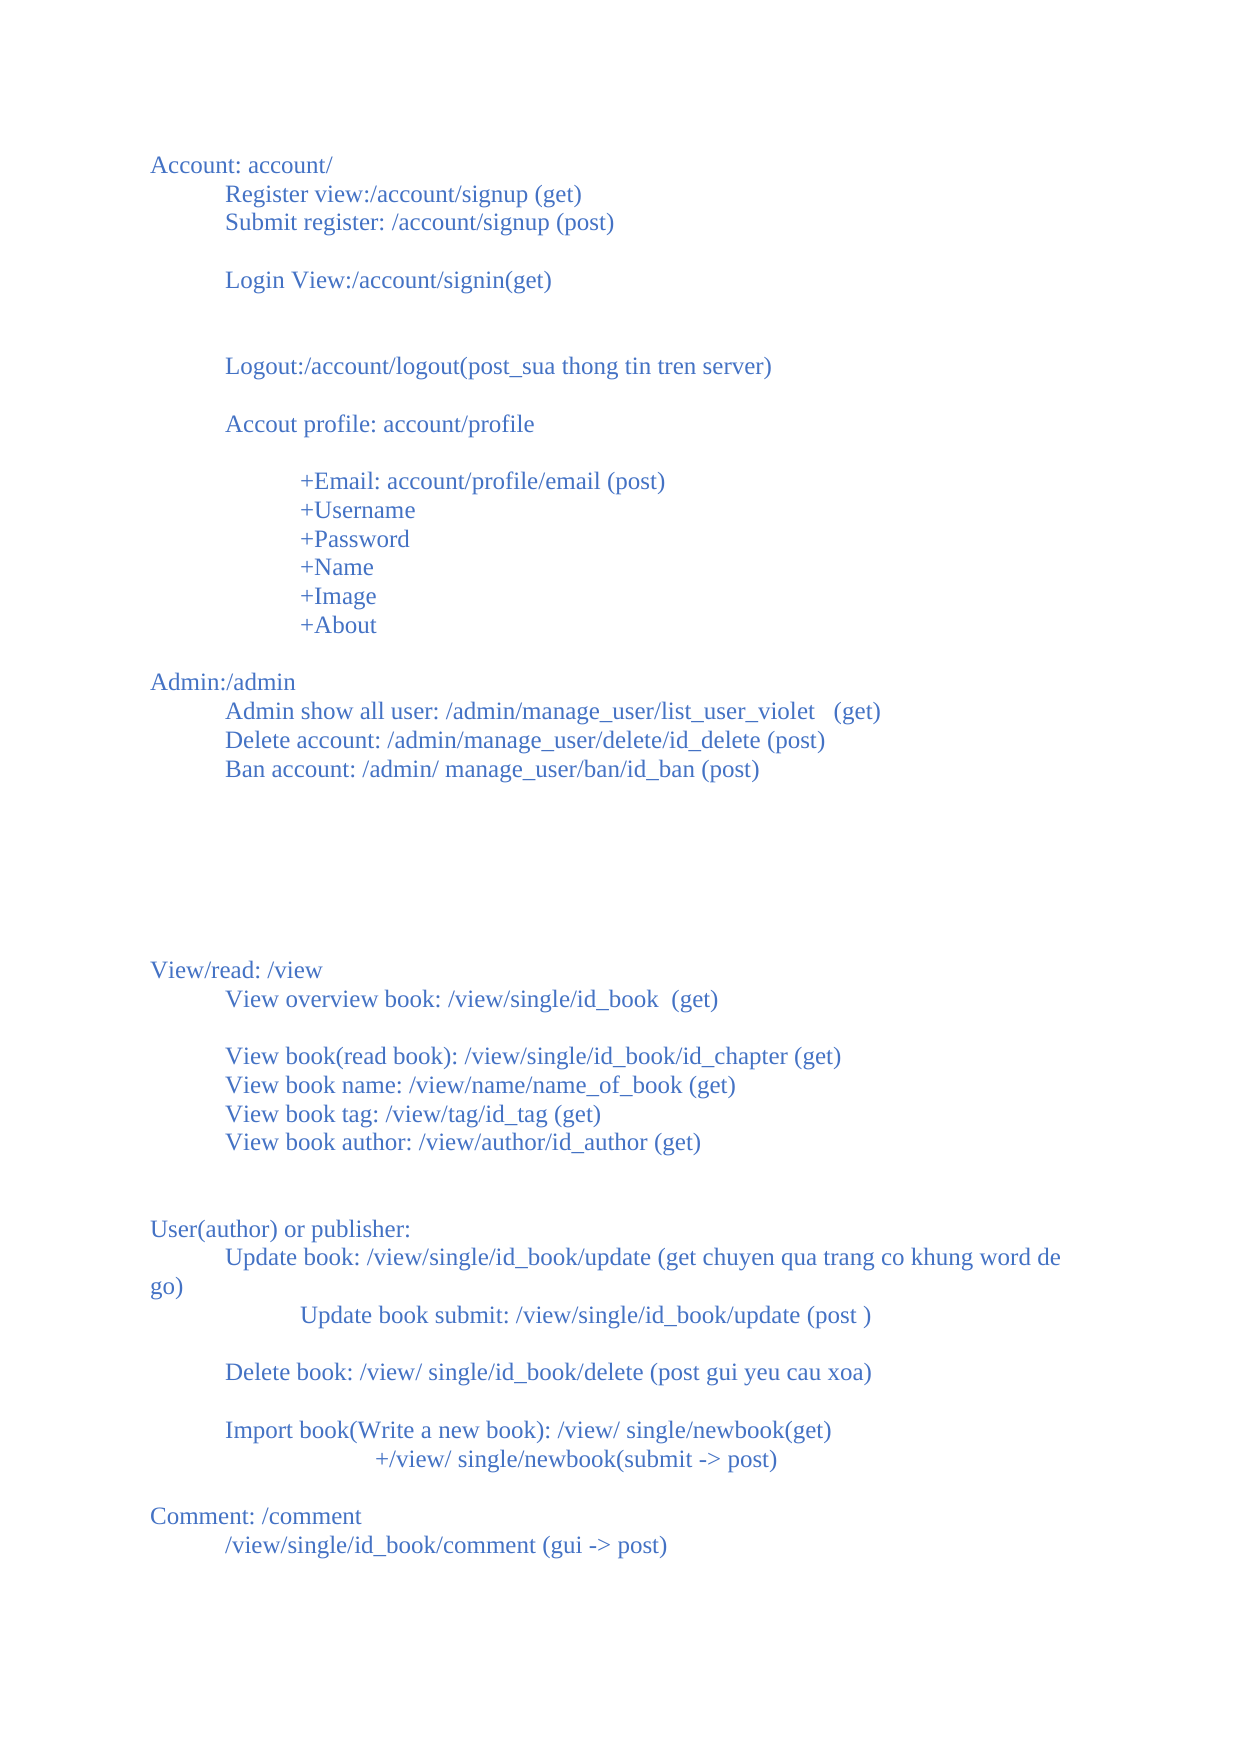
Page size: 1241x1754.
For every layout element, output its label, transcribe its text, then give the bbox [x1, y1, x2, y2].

text +/view/ single/newbook(submit -> post) [150, 1444, 1090, 1472]
text Delete account: /admin/manage_user/delete/id_delete (post) [150, 725, 1090, 754]
text Comment: /comment [150, 1501, 1090, 1530]
text +Password [150, 524, 1090, 552]
text Submit register: /account/signup (post) [150, 207, 1090, 236]
text View book author: /view/author/id_author (get) [150, 1127, 1090, 1156]
text View/read: /view [150, 955, 1090, 984]
text View book tag: /view/tag/id_tag (get) [150, 1099, 1090, 1127]
text Logout:/account/logout(post_sua thong tin tren server) [150, 351, 1090, 380]
text Login View:/account/signin(get) [150, 265, 1090, 294]
text +Username [150, 495, 1090, 524]
text +Image [150, 581, 1090, 610]
text +About [150, 610, 1090, 639]
text Import book(Write a new book): /view/ single/newbook(get) [150, 1415, 1090, 1444]
text Update book submit: /view/single/id_book/update (post ) [150, 1300, 1090, 1329]
text User(author) or publisher: [150, 1214, 1090, 1242]
text Account: account/ [150, 150, 1090, 179]
text Admin show all user: /admin/manage_user/list_user_violet (get) [150, 696, 1090, 725]
text Delete book: /view/ single/id_book/delete (post gui yeu cau xoa) [150, 1357, 1090, 1386]
text +Email: account/profile/email (post) [150, 466, 1090, 495]
text View book name: /view/name/name_of_book (get) [150, 1070, 1090, 1099]
text Register view:/account/signup (get) [150, 179, 1090, 207]
text View overview book: /view/single/id_book (get) [150, 984, 1090, 1012]
text /view/single/id_book/comment (gui -> post) [150, 1530, 1090, 1559]
text Update book: /view/single/id_book/update (get chuyen qua trang co khung word de go) [150, 1242, 1090, 1300]
text Admin:/admin [150, 667, 1090, 696]
text Ban account: /admin/ manage_user/ban/id_ban (post) [150, 754, 1090, 782]
text View book(read book): /view/single/id_book/id_chapter (get) [150, 1041, 1090, 1070]
text Accout profile: account/profile [150, 409, 1090, 437]
text +Name [150, 552, 1090, 581]
